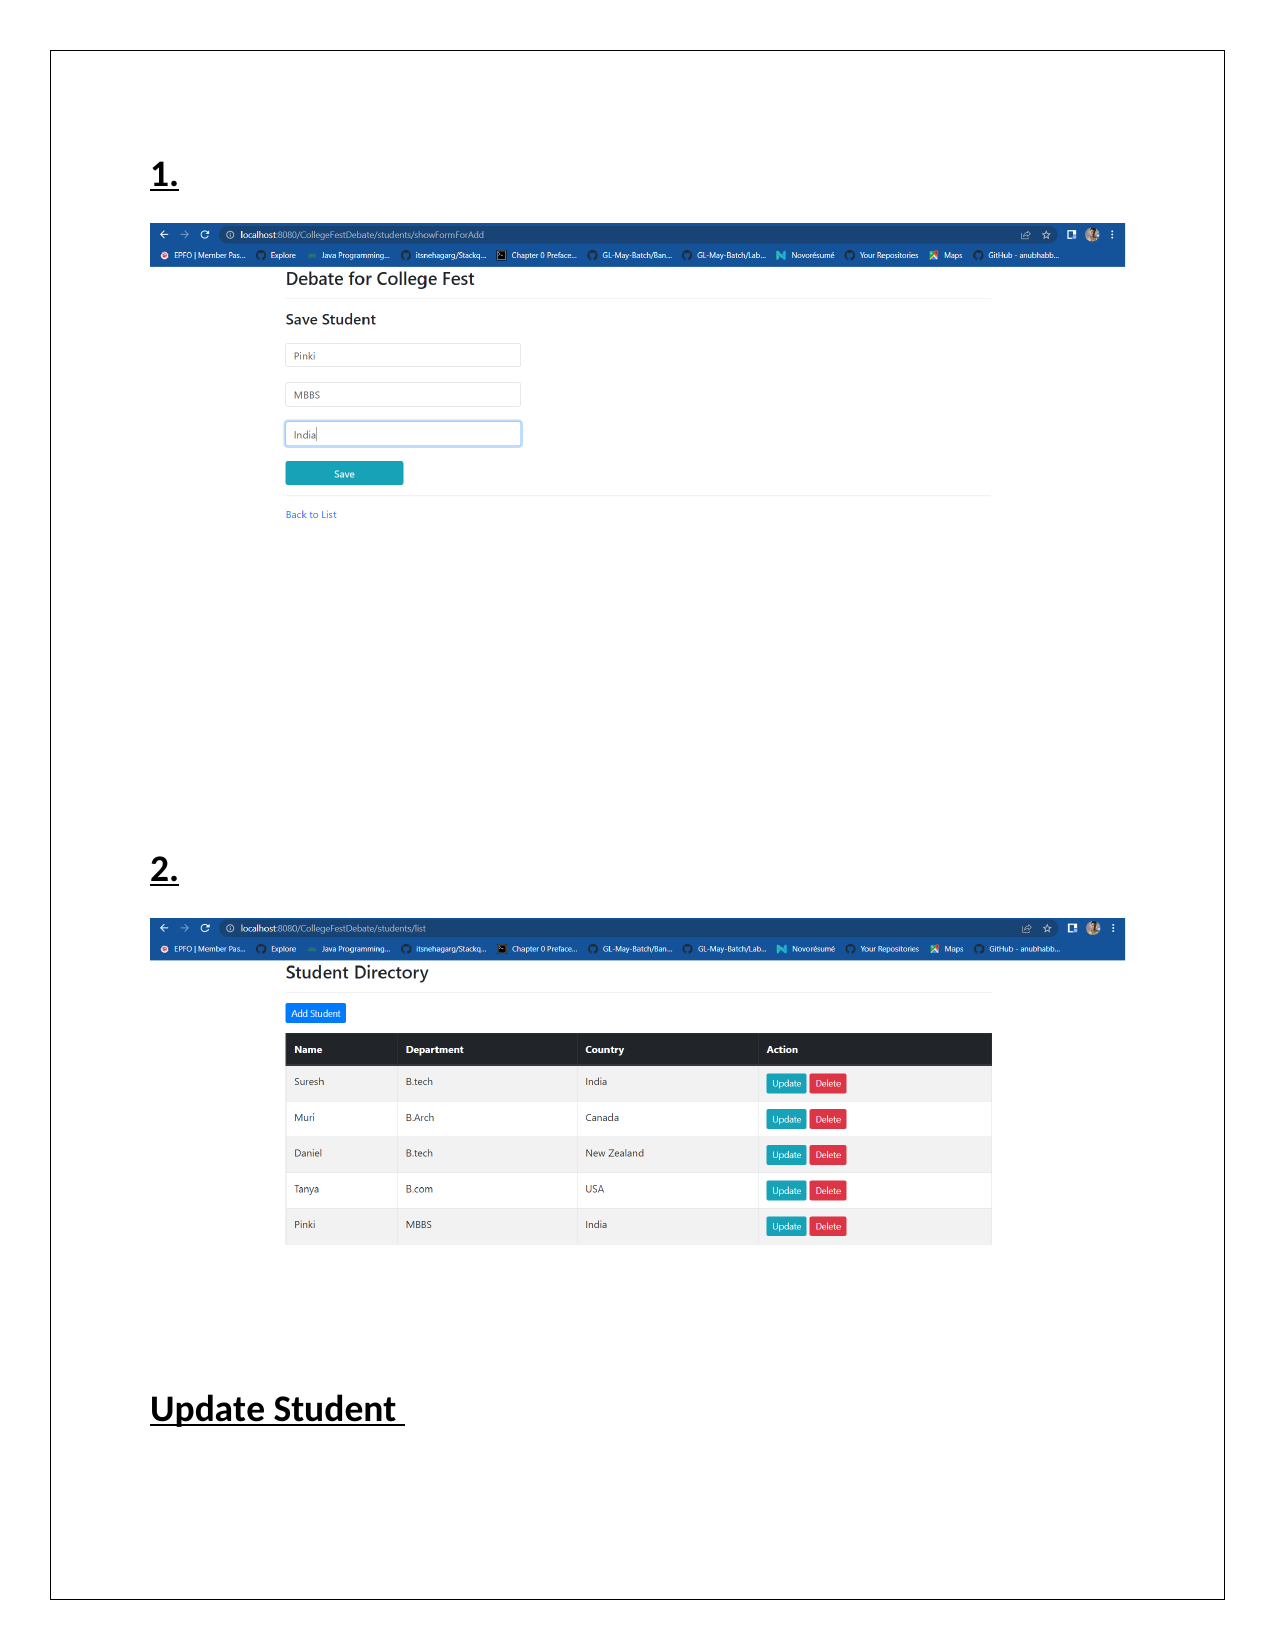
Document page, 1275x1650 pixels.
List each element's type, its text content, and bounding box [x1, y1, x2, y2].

picture [150, 223, 1125, 672]
picture [150, 918, 1125, 1360]
text 2. [150, 844, 1125, 890]
text 1. [150, 150, 1125, 196]
text Update Student [150, 1385, 1125, 1431]
